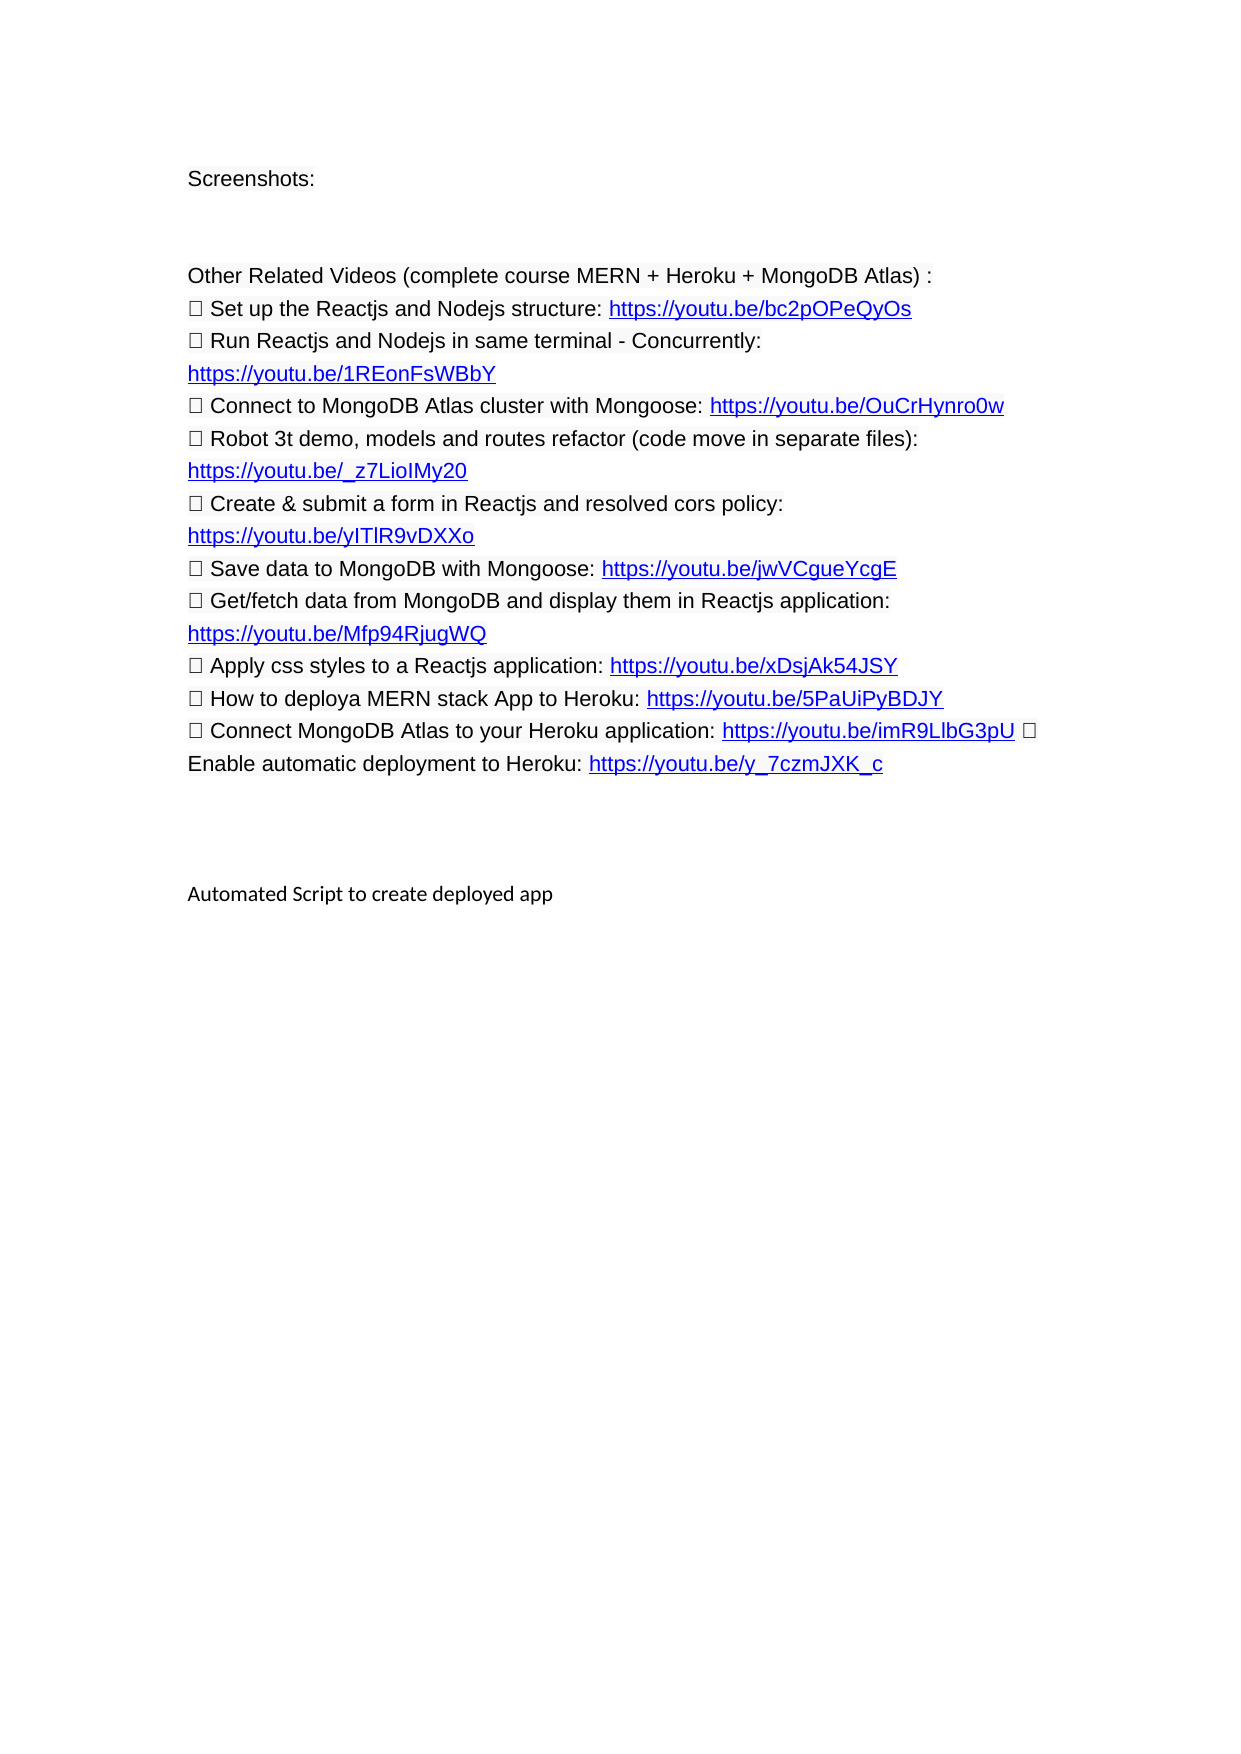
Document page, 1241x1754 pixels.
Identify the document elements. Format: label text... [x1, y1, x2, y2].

text ✅ Set up the Reactjs and Nodejs structure: https://youtu.be/bc2pOPeQyOs​ [187, 292, 1053, 324]
text Automated Script to create deployed app [187, 877, 1053, 909]
text ✅ Connect MongoDB Atlas to your Heroku application: https://youtu.be/imR9LlbG3pU​ ✅ Enable automatic deployment to Heroku: https://youtu.be/y_7czmJXK_c [187, 714, 1053, 779]
text Other Related Videos (complete course MERN + Heroku + MongoDB Atlas) : [187, 259, 1053, 292]
text ✅ Run Reactjs and Nodejs in same terminal - Concurrently: https://youtu.be/1REonFsWBbY​ [187, 324, 1053, 389]
text Screenshots: [187, 162, 1053, 194]
text ✅ How to deploya MERN stack App to Heroku: https://youtu.be/5PaUiPyBDJY​ [187, 682, 1053, 714]
text ✅ Apply css styles to a Reactjs application: https://youtu.be/xDsjAk54JSY​ [187, 649, 1053, 682]
text ✅ Connect to MongoDB Atlas cluster with Mongoose: https://youtu.be/OuCrHynro0w​ [187, 389, 1053, 422]
text ✅ Save data to MongoDB with Mongoose: https://youtu.be/jwVCgueYcgE​ [187, 552, 1053, 584]
text ✅ Create & submit a form in Reactjs and resolved cors policy: https://youtu.be/yITlR9vDXXo​ [187, 487, 1053, 552]
text ✅ Robot 3t demo, models and routes refactor (code move in separate files): https://youtu.be/_z7LioIMy20​ [187, 422, 1053, 487]
text ✅ Get/fetch data from MongoDB and display them in Reactjs application: https://youtu.be/Mfp94RjugWQ​ [187, 584, 1053, 649]
